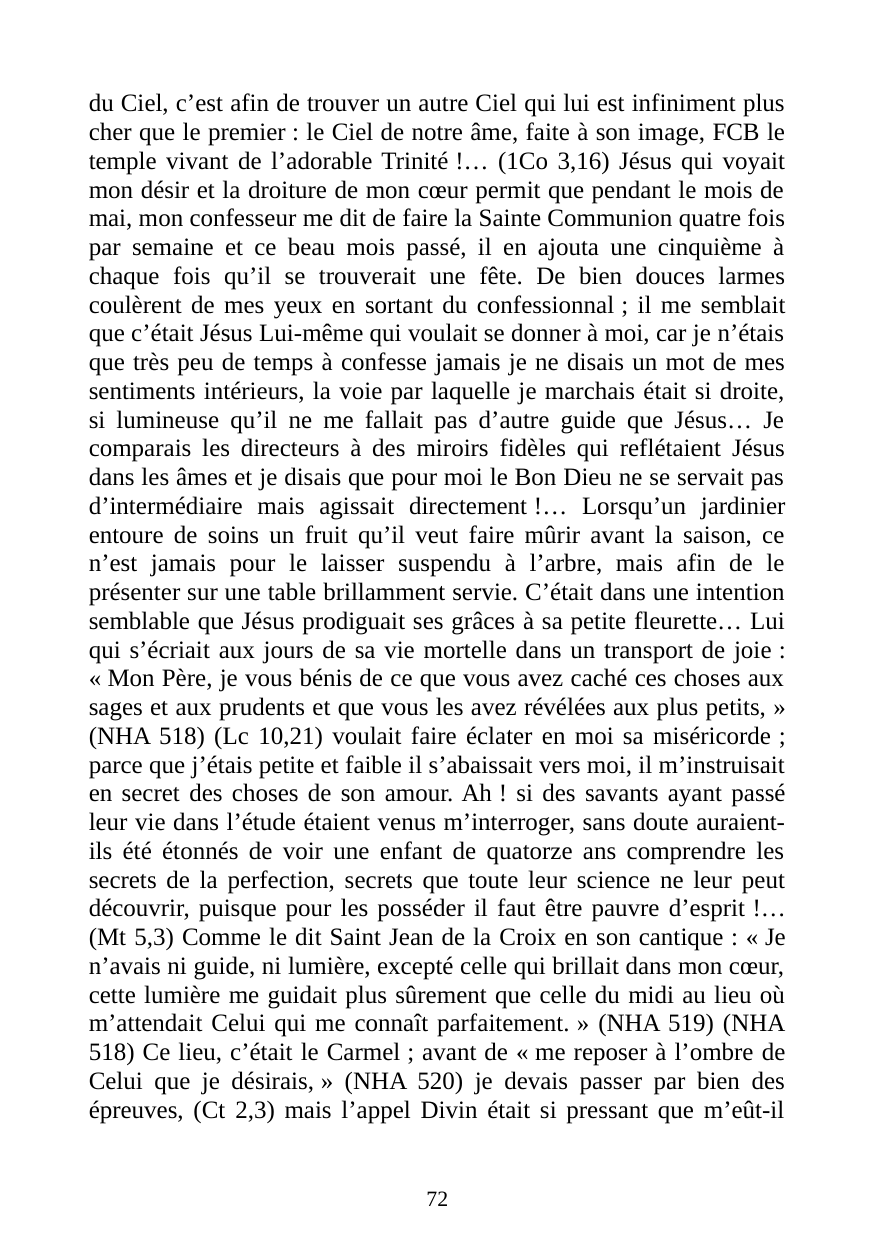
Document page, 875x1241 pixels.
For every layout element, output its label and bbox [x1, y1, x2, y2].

text [88, 88, 786, 1123]
